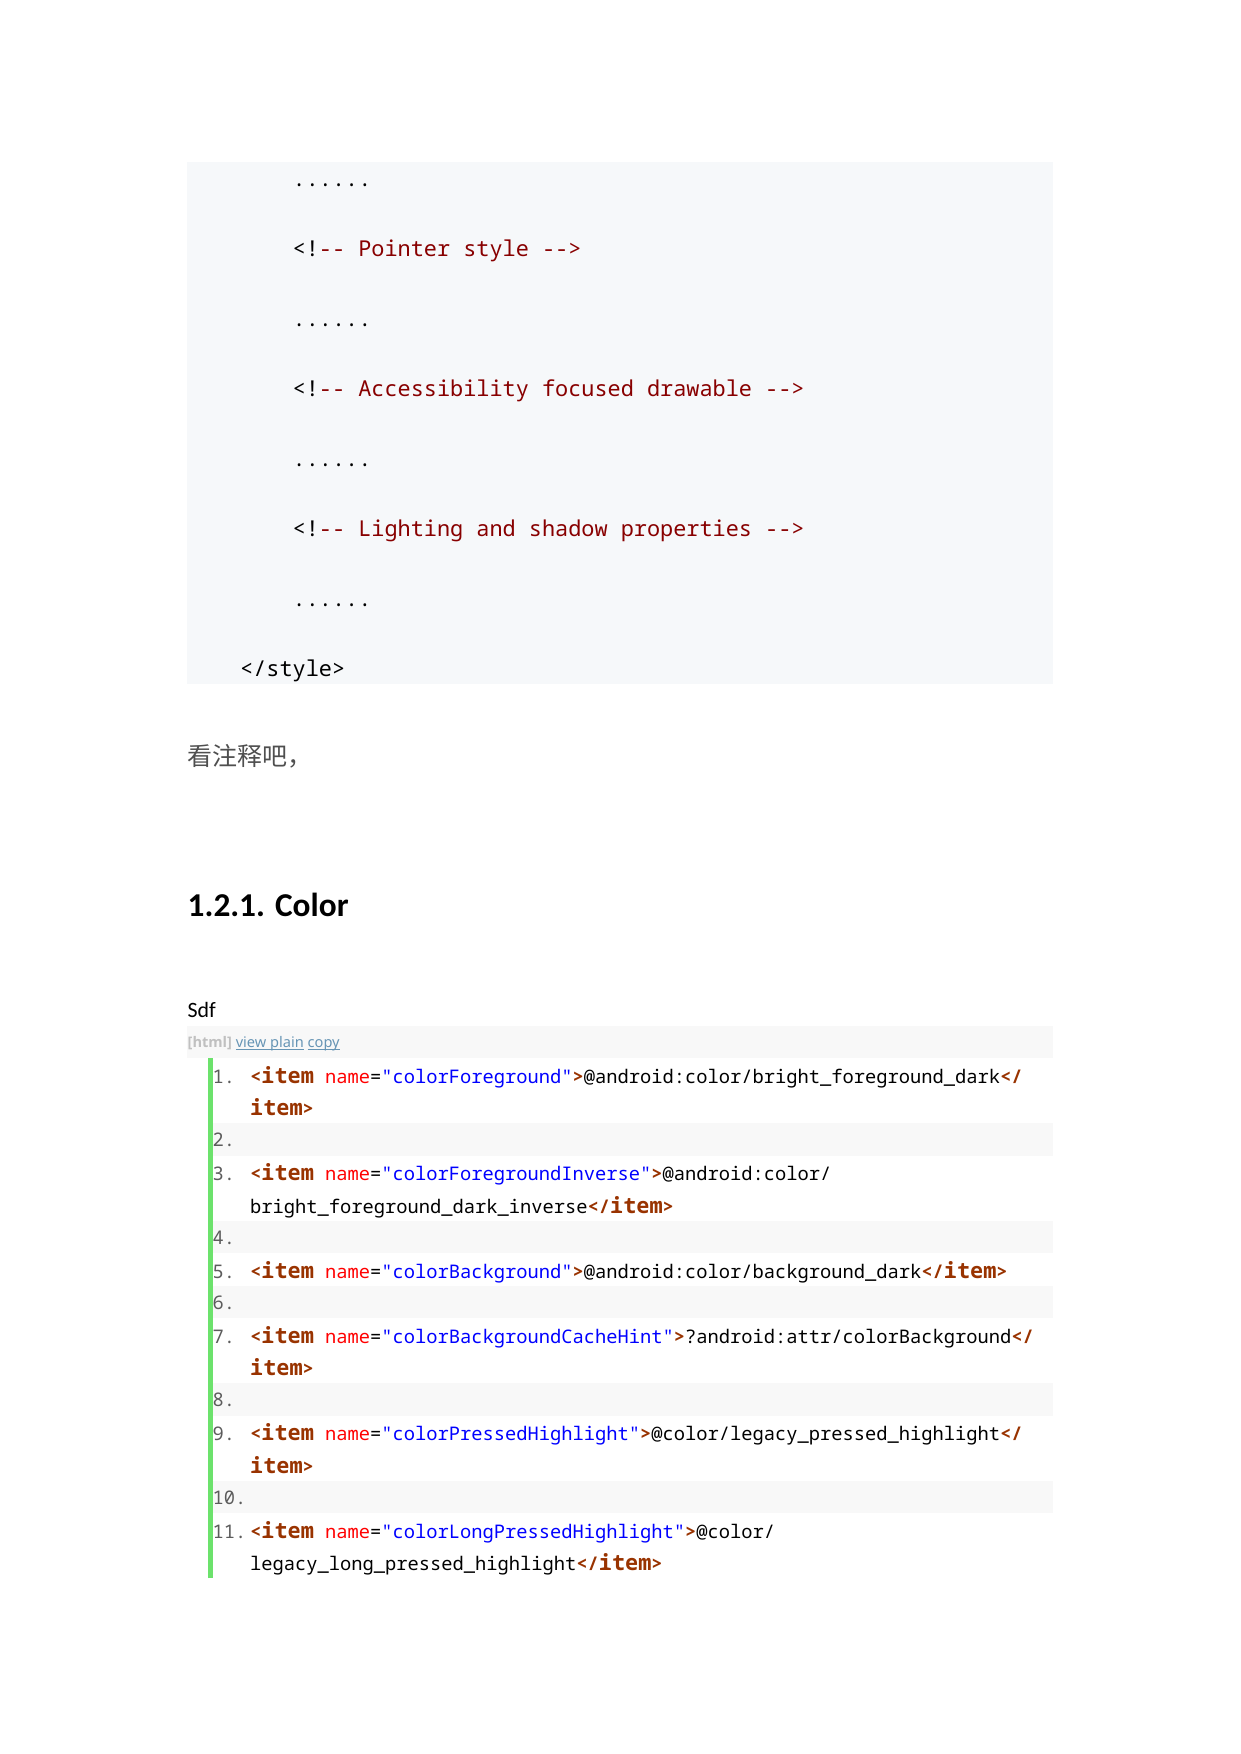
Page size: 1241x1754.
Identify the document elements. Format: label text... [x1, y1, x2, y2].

text ...... [187, 162, 1053, 194]
text [html] view plain copy [187, 1026, 1053, 1058]
text ...... [187, 582, 1053, 614]
text ...... [187, 442, 1053, 474]
text Sdf [187, 993, 1053, 1026]
text ...... [187, 302, 1053, 334]
text <!-- Lighting and shadow properties --> [187, 512, 1053, 544]
list <item name="colorForeground">@android:color/bright_foreground_dark</item> [213, 1058, 1053, 1123]
list <item name="colorForegroundInverse">@android:color/bright_foreground_dark_inverse</item> [213, 1156, 1053, 1221]
list <item name="colorLongPressedHighlight">@color/legacy_long_pressed_highlight</item> [213, 1513, 1053, 1578]
list <item name="colorPressedHighlight">@color/legacy_pressed_highlight</item> [213, 1416, 1053, 1481]
list <item name="colorBackground">@android:color/background_dark</item> [213, 1253, 1053, 1286]
text </style> [187, 652, 1053, 684]
subtitle Color [187, 872, 1053, 937]
text 看注释吧， [187, 722, 1053, 787]
text <!-- Pointer style --> [187, 232, 1053, 264]
text <!-- Accessibility focused drawable --> [187, 372, 1053, 404]
list <item name="colorBackgroundCacheHint">?android:attr/colorBackground</item> [213, 1318, 1053, 1383]
